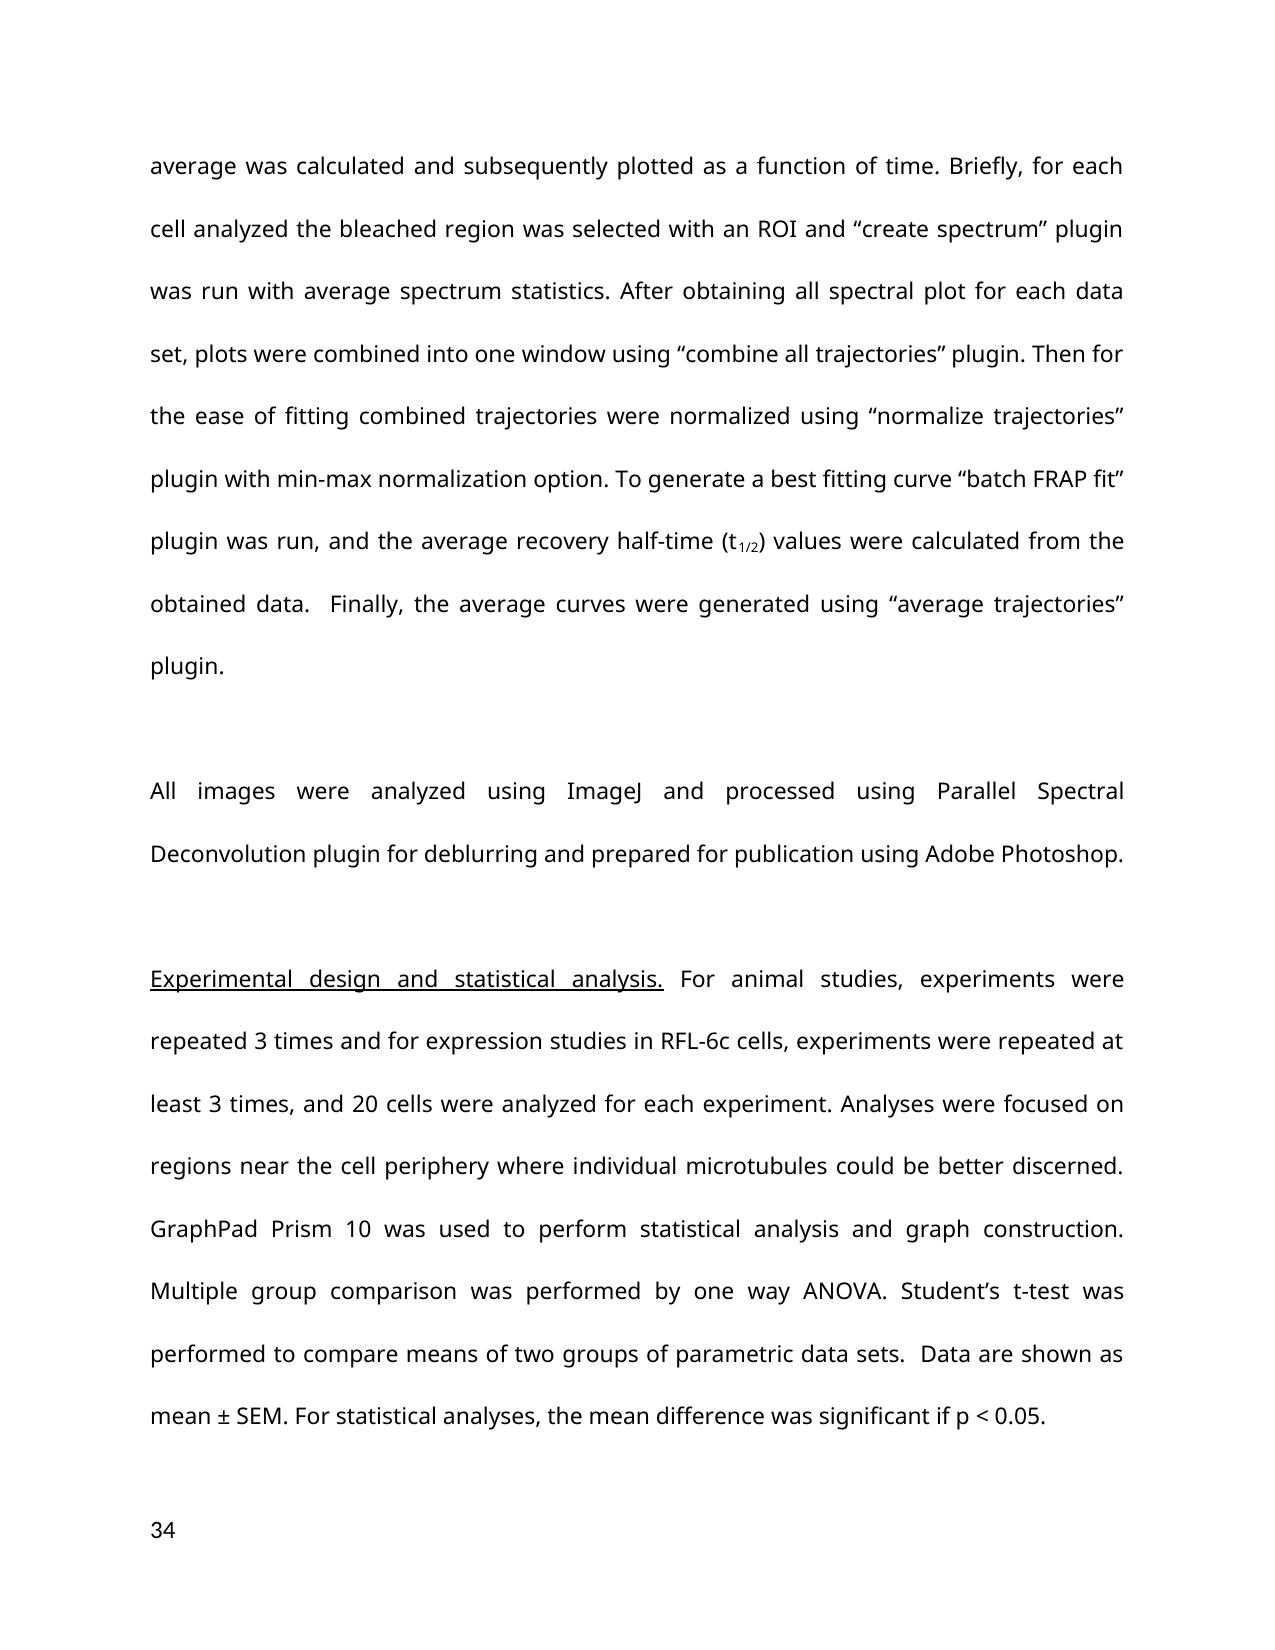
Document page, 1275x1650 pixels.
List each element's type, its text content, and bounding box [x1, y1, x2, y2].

text All images were analyzed using ImageJ and processed using Parallel Spectral Deconvolution plugin for deblurring and prepared for publication using Adobe Photoshop. [150, 775, 1125, 869]
text Experimental design and statistical analysis. For animal studies, experiments were repeated 3 times and for expression studies in RFL-6c cells, experiments were repeated at least 3 times, and 20 cells were analyzed for each experiment. Analyses were focused on regions near the cell periphery where individual microtubules could be better discerned. GraphPad Prism 10 was used to perform statistical analysis and graph construction. Multiple group comparison was performed by one way ANOVA. Student’s t-test was performed to compare means of two groups of parametric data sets. Data are shown as mean ± SEM. For statistical analyses, the mean difference was significant if p < 0.05. [150, 962, 1125, 1431]
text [150, 150, 1125, 681]
